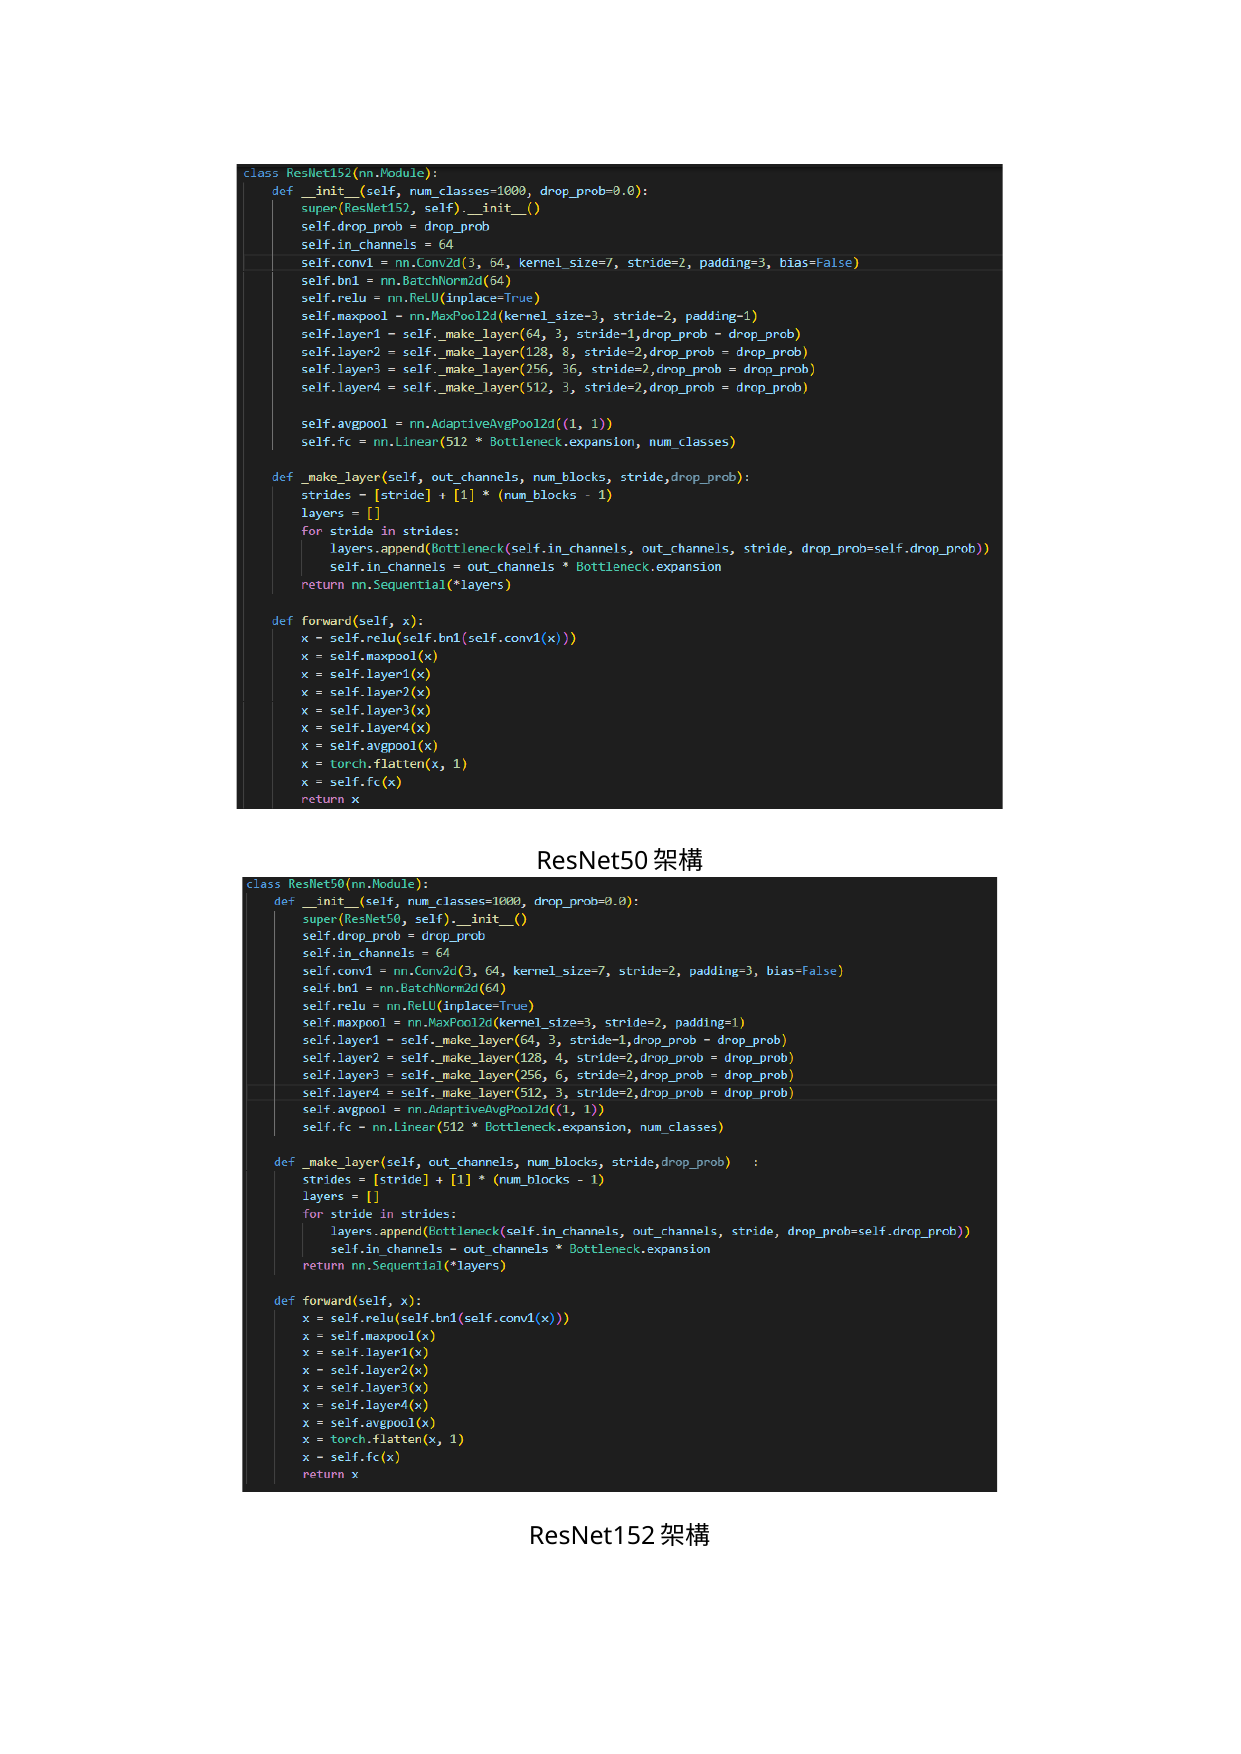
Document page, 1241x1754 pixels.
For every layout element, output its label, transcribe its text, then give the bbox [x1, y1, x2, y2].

picture [242, 877, 998, 1492]
table_cell Bottleneck架構實現 [188, 165, 1052, 1589]
picture [236, 164, 1003, 809]
